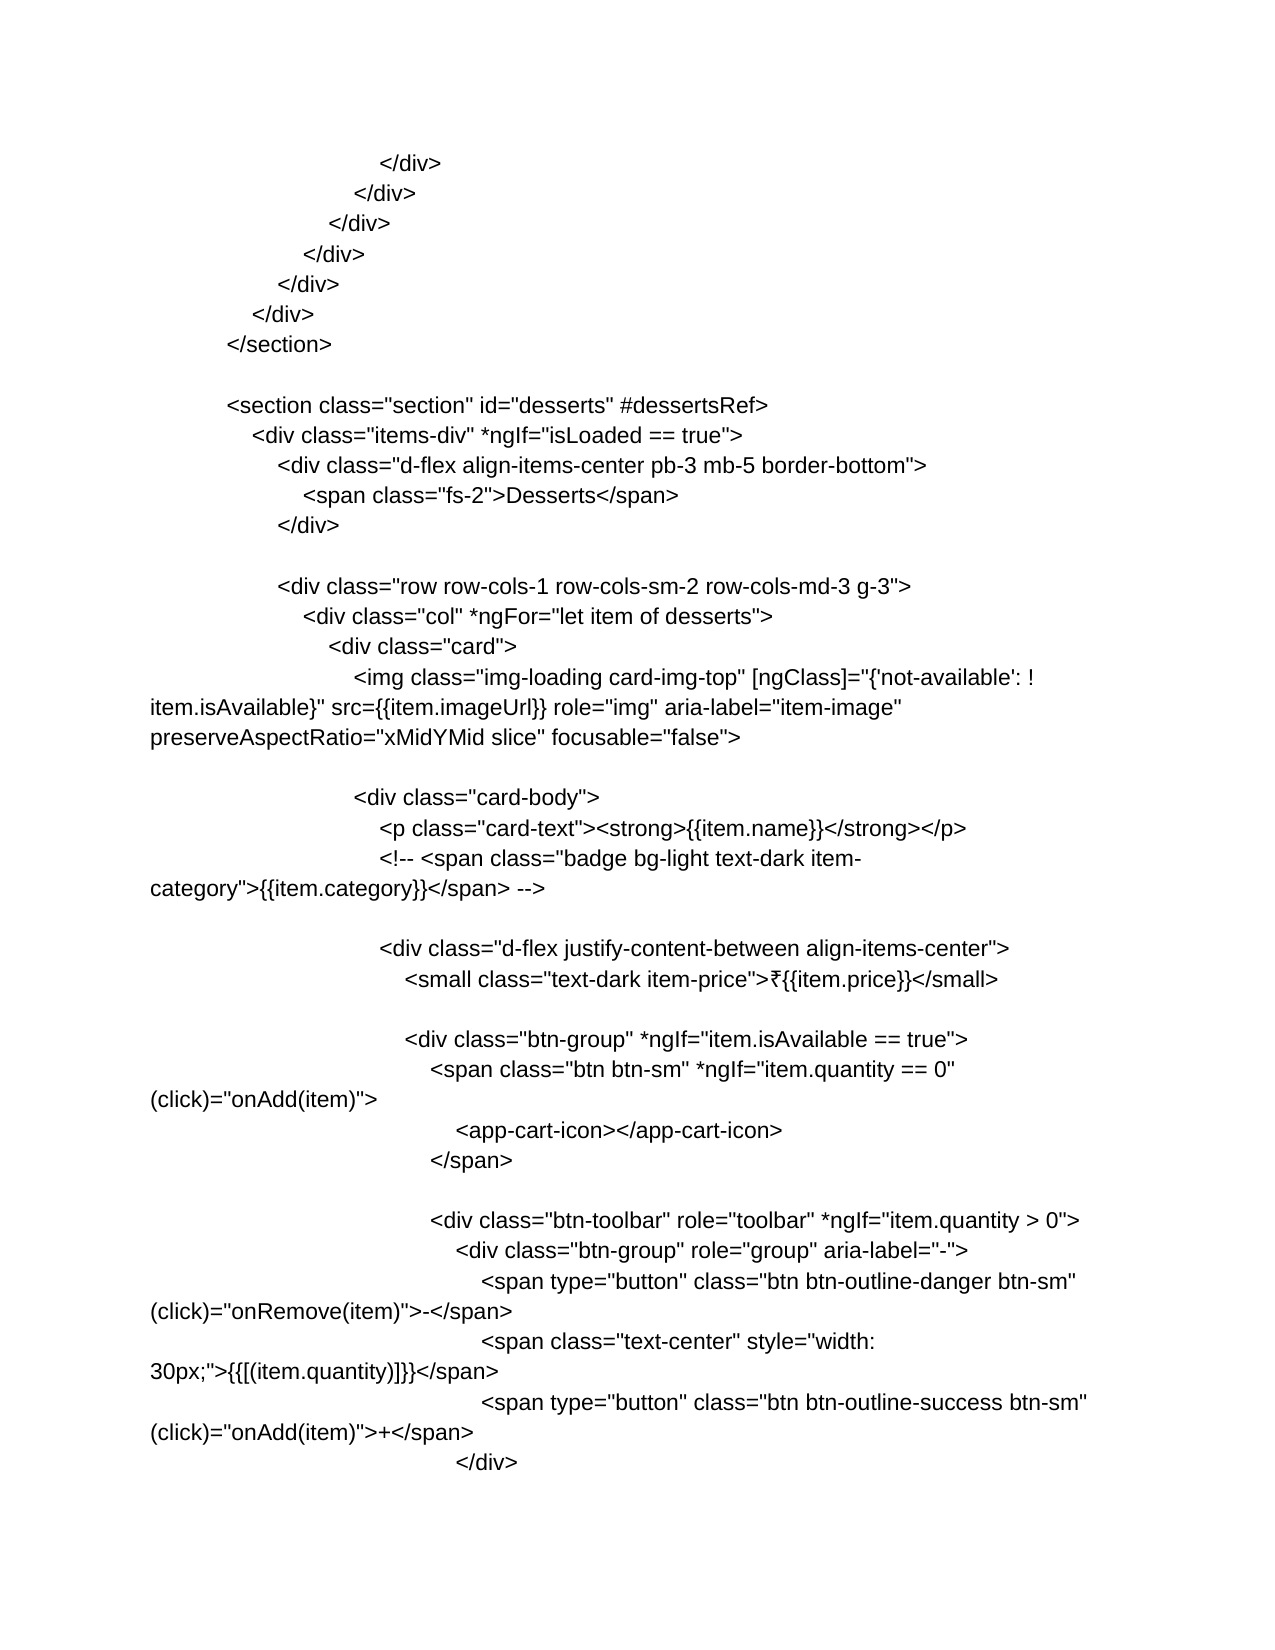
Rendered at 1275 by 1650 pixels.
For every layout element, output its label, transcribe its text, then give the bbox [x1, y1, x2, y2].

text </div> [150, 150, 1125, 176]
text <div class="d-flex justify-content-between align-items-center"> [150, 935, 1125, 962]
text <span type="button" class="btn btn-outline-danger btn-sm" (click)="onRemove(item)">-</span> [150, 1268, 1125, 1324]
text <!-- <span class="badge bg-light text-dark item-category">{{item.category}}</span> --> [150, 845, 1125, 901]
text </div> [150, 180, 1125, 207]
text <span class="text-center" style="width: 30px;">{{[(item.quantity)]}}</span> [150, 1328, 1125, 1385]
text <div class="col" *ngFor="let item of desserts"> [150, 603, 1125, 629]
text <section class="section" id="desserts" #dessertsRef> [150, 392, 1125, 418]
text </div> [150, 210, 1125, 237]
text </div> [150, 301, 1125, 327]
text <div class="card"> [150, 633, 1125, 660]
text <span type="button" class="btn btn-outline-success btn-sm" (click)="onAdd(item)">+</span> [150, 1388, 1125, 1445]
text <p class="card-text"><strong>{{item.name}}</strong></p> [150, 814, 1125, 841]
text <span class="fs-2">Desserts</span> [150, 482, 1125, 509]
text <div class="d-flex align-items-center pb-3 mb-5 border-bottom"> [150, 452, 1125, 478]
text <small class="text-dark item-price">₹{{item.price}}</small> [150, 966, 1125, 992]
text <div class="card-body"> [150, 784, 1125, 811]
text <div class="btn-group" role="group" aria-label="-"> [150, 1237, 1125, 1264]
text <div class="btn-group" *ngIf="item.isAvailable == true"> [150, 1026, 1125, 1052]
text </div> [150, 271, 1125, 297]
text </div> [150, 1449, 1125, 1475]
text <div class="row row-cols-1 row-cols-sm-2 row-cols-md-3 g-3"> [150, 573, 1125, 599]
text <div class="items-div" *ngIf="isLoaded == true"> [150, 422, 1125, 448]
text <img class="img-loading card-img-top" [ngClass]="{'not-available': !item.isAvailable}" src={{item.imageUrl}} role="img" aria-label="item-image" preserveAspectRatio="xMidYMid slice" focusable="false"> [150, 663, 1125, 750]
text <span class="btn btn-sm" *ngIf="item.quantity == 0" (click)="onAdd(item)"> [150, 1056, 1125, 1113]
text <div class="btn-toolbar" role="toolbar" *ngIf="item.quantity > 0"> [150, 1207, 1125, 1234]
text </section> [150, 331, 1125, 358]
text </span> [150, 1147, 1125, 1173]
text <app-cart-icon></app-cart-icon> [150, 1117, 1125, 1143]
text </div> [150, 241, 1125, 267]
text </div> [150, 512, 1125, 539]
